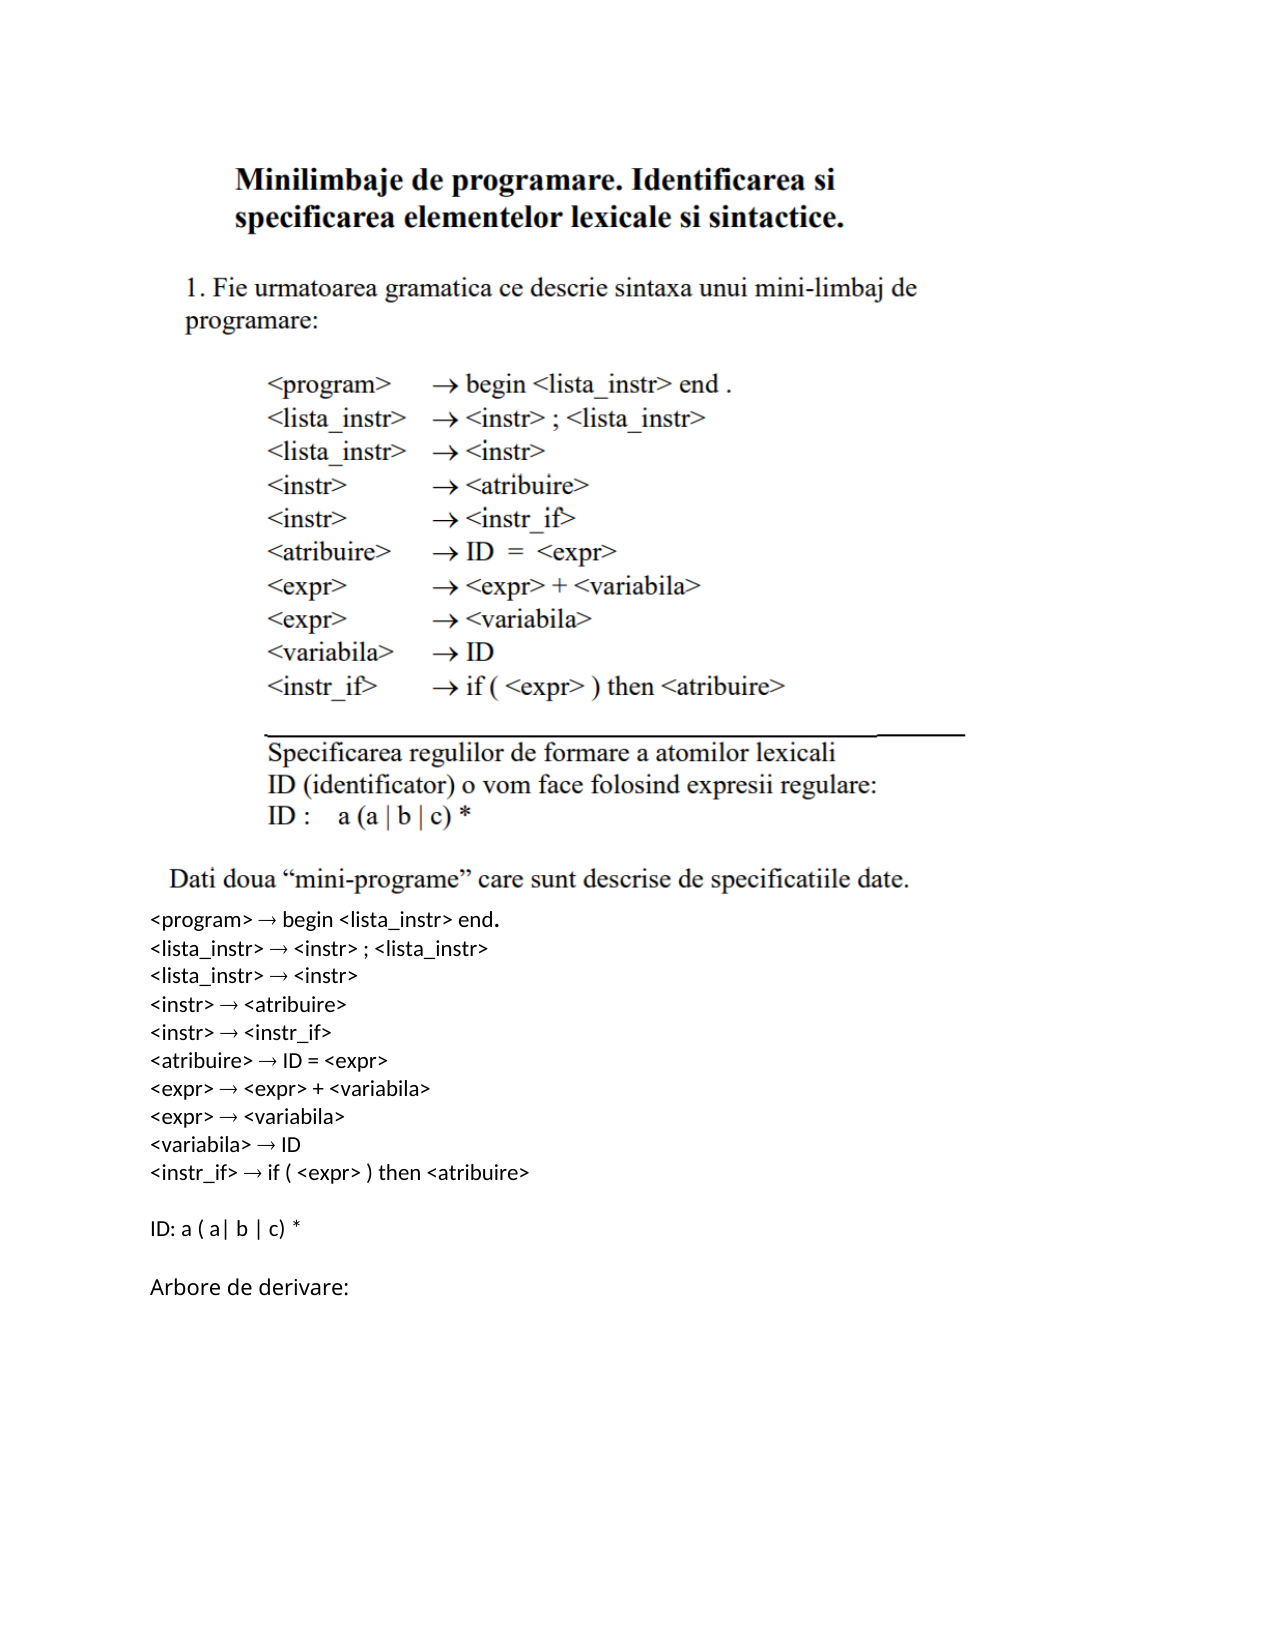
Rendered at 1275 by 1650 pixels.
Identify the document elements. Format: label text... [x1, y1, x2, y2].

text <lista_instr> ® <instr> ; <lista_instr> [150, 934, 1125, 962]
text Arbore de derivare: [150, 1272, 1125, 1301]
text <program> ® begin <lista_instr> end. [150, 906, 1125, 934]
text <instr> ® <instr_if> [150, 1018, 1125, 1046]
text <atribuire> ® ID = <expr> [150, 1046, 1125, 1074]
text <instr> ® <atribuire> [150, 990, 1125, 1018]
text ID: a ( a| b | c) * [150, 1214, 1125, 1242]
text <expr> ® <variabila> [150, 1102, 1125, 1130]
text <lista_instr> ® <instr> [150, 962, 1125, 990]
text <variabila> ® ID [150, 1130, 1125, 1158]
picture [150, 150, 972, 902]
text <instr_if> ® if ( <expr> ) then <atribuire> [150, 1158, 1125, 1186]
text <expr> ® <expr> + <variabila> [150, 1074, 1125, 1102]
